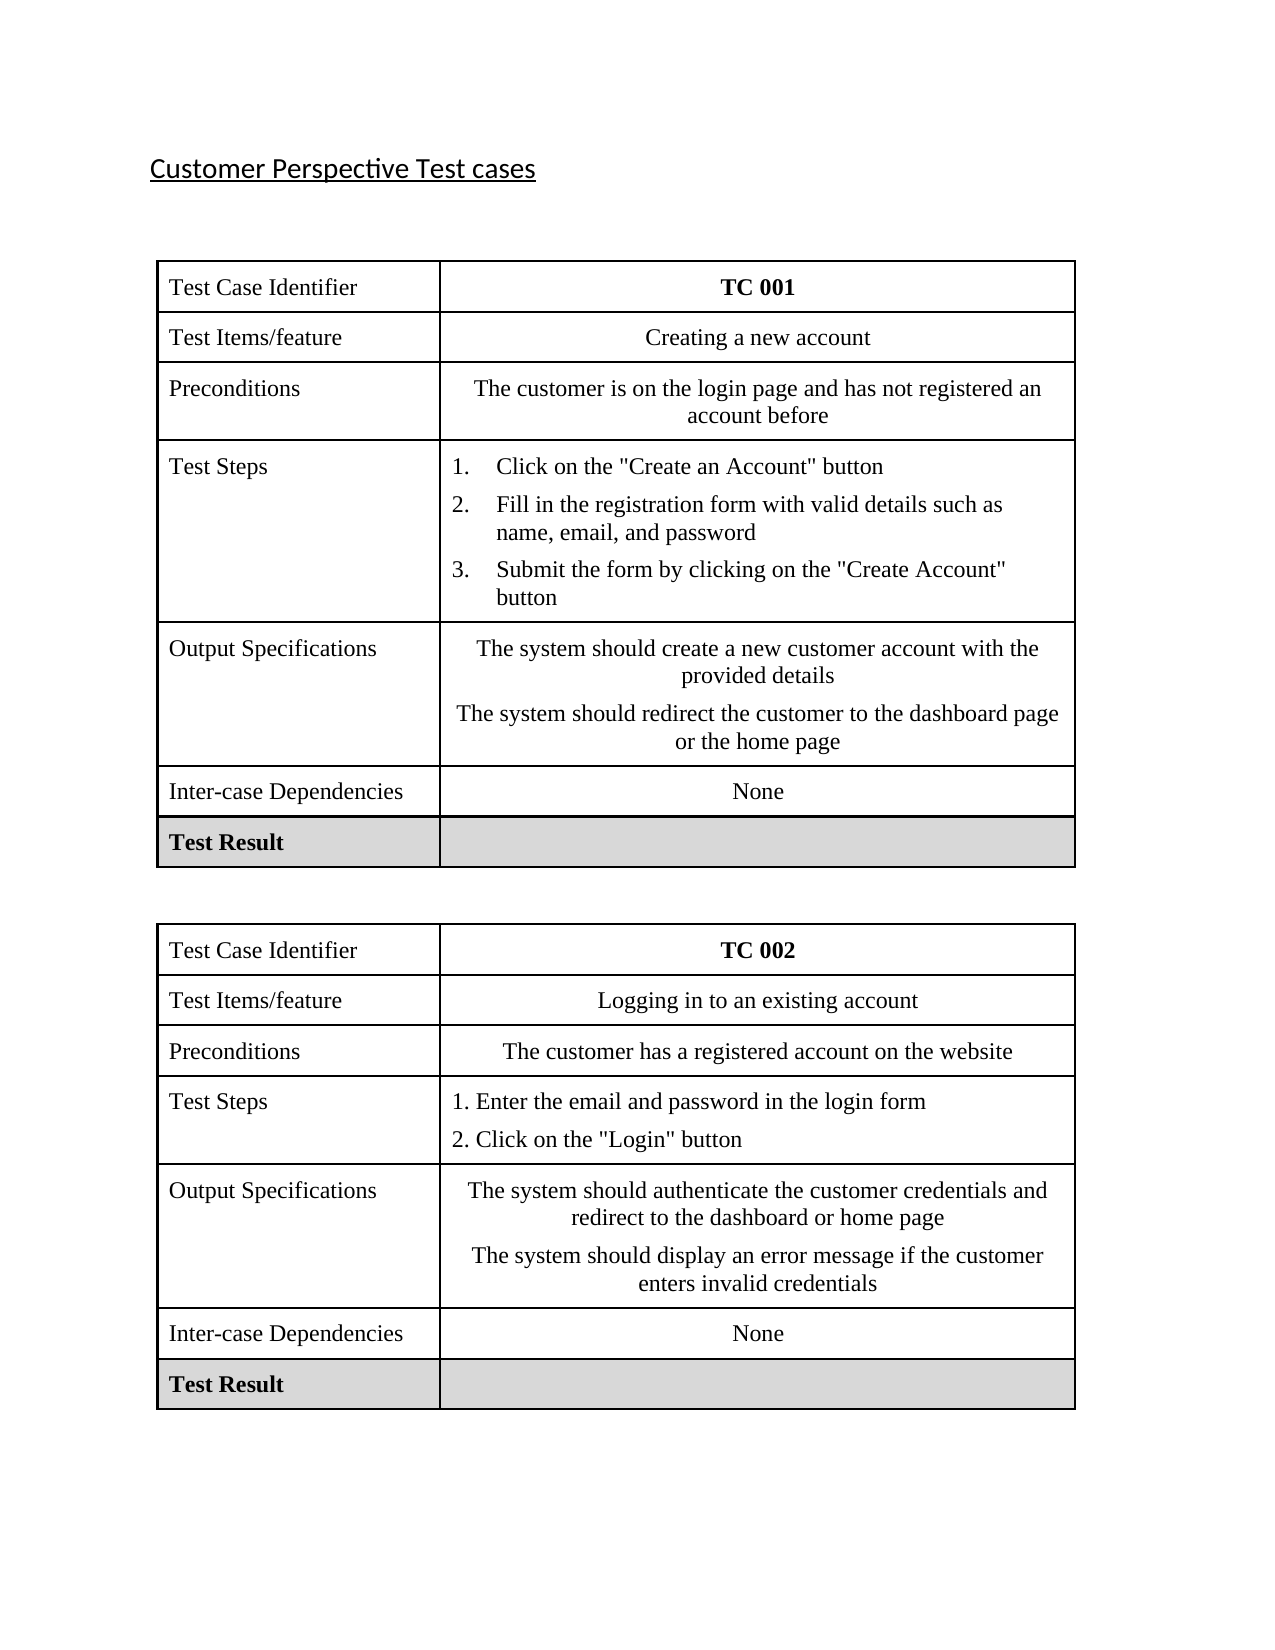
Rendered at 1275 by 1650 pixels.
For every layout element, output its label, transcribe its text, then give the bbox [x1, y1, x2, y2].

table_cell Output Specifications [159, 623, 439, 765]
table_cell Enter the email and password in the login form Click on the "Login" button [441, 1077, 1074, 1163]
table_cell None [441, 1309, 1074, 1357]
table_cell The system should create a new customer account with the provided details The system should redirect the customer to the dashboard page or the home page [441, 623, 1074, 765]
table_cell Click on the "Create an Account" button Fill in the registration form with valid details such as name, email, and password Submit the form by clicking on the "Create Account" button [441, 441, 1074, 621]
table_cell Inter-case Dependencies [159, 1309, 439, 1357]
table_cell [441, 1360, 1074, 1408]
table_header Test Case Identifier [159, 925, 439, 974]
table_cell Creating a new account [441, 313, 1074, 361]
table_cell Output Specifications [159, 1165, 439, 1307]
table_cell None [441, 767, 1074, 815]
table_cell Test Items/feature [159, 313, 439, 361]
table_cell Test Result [159, 818, 439, 866]
table_cell Test Steps [159, 1077, 439, 1163]
table_cell The customer has a registered account on the website [441, 1026, 1074, 1075]
table_cell Test Result [159, 1360, 439, 1408]
table_header TC 001 [441, 262, 1074, 311]
table_cell The customer is on the login page and has not registered an account before [441, 363, 1074, 439]
table_cell Inter-case Dependencies [159, 767, 439, 815]
text Customer Perspective Test cases [150, 150, 1125, 186]
table_cell Test Items/feature [159, 976, 439, 1024]
table_cell Preconditions [159, 1026, 439, 1075]
table_cell Test Steps [159, 441, 439, 621]
table_header Test Case Identifier [159, 262, 439, 311]
table_header TC 002 [441, 925, 1074, 974]
table_cell [441, 818, 1074, 866]
table_cell The system should authenticate the customer credentials and redirect to the dashboard or home page The system should display an error message if the customer enters invalid credentials [441, 1165, 1074, 1307]
table_cell Logging in to an existing account [441, 976, 1074, 1024]
table_cell Preconditions [159, 363, 439, 439]
